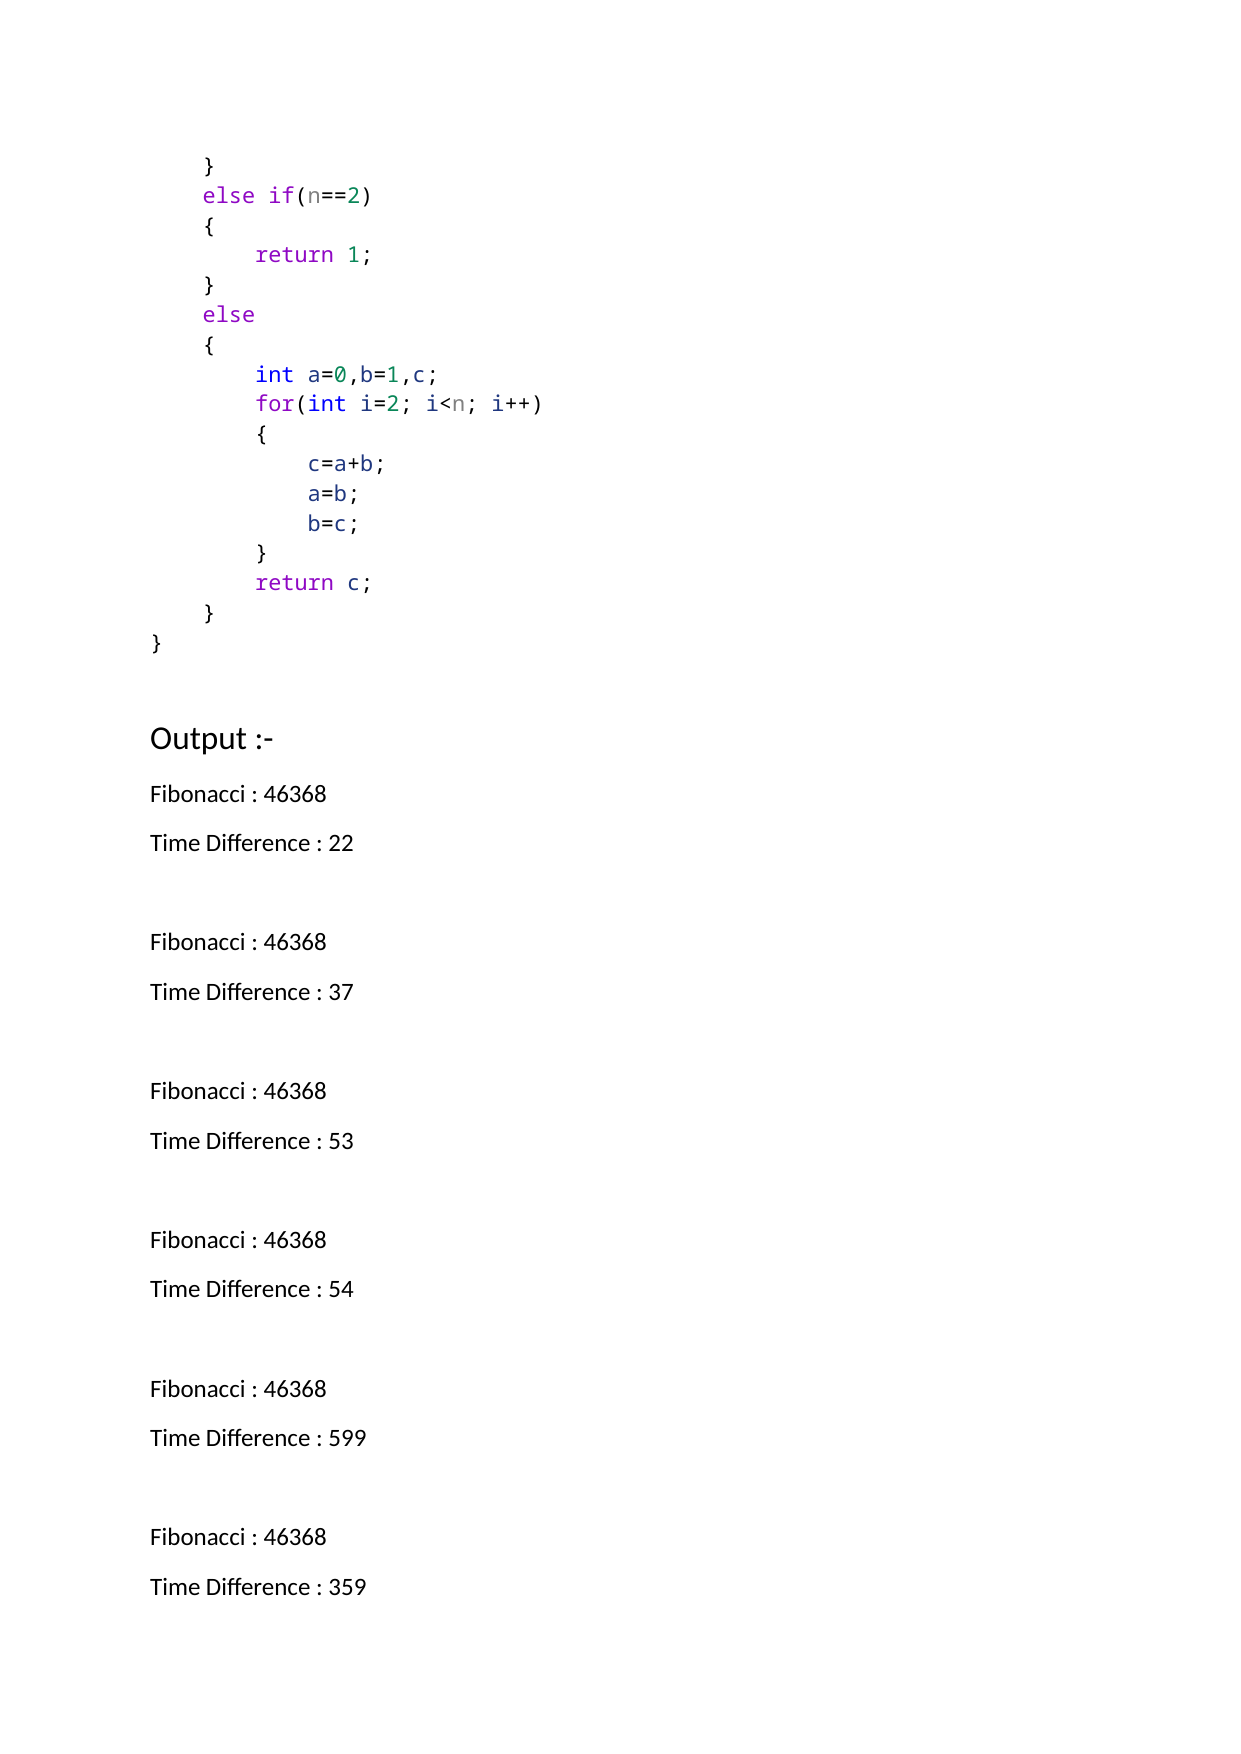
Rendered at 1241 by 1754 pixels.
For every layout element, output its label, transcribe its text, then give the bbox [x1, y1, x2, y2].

text else if(n==2) [150, 180, 1090, 209]
text Time Difference : 54 [150, 1273, 1090, 1304]
text Fibonacci : 46368 [150, 778, 1090, 808]
text { [150, 209, 1090, 239]
text Fibonacci : 46368 [150, 926, 1090, 957]
text } [150, 537, 1090, 567]
text Time Difference : 599 [150, 1422, 1090, 1453]
text else [150, 299, 1090, 329]
text c=a+b; [150, 448, 1090, 478]
text Fibonacci : 46368 [150, 1373, 1090, 1403]
text } [150, 597, 1090, 627]
text Fibonacci : 46368 [150, 1224, 1090, 1254]
text Time Difference : 53 [150, 1125, 1090, 1155]
text } [150, 150, 1090, 180]
text } [150, 269, 1090, 299]
text Time Difference : 37 [150, 976, 1090, 1007]
text b=c; [150, 507, 1090, 537]
text } [150, 627, 1090, 656]
text Output :- [150, 717, 1090, 758]
text { [150, 418, 1090, 448]
text Time Difference : 22 [150, 827, 1090, 858]
text { [150, 329, 1090, 358]
text return 1; [150, 239, 1090, 269]
text a=b; [150, 478, 1090, 507]
text Time Difference : 359 [150, 1571, 1090, 1602]
text Fibonacci : 46368 [150, 1521, 1090, 1552]
text for(int i=2; i<n; i++) [150, 388, 1090, 418]
text int a=0,b=1,c; [150, 358, 1090, 388]
text return c; [150, 567, 1090, 597]
text Fibonacci : 46368 [150, 1075, 1090, 1106]
